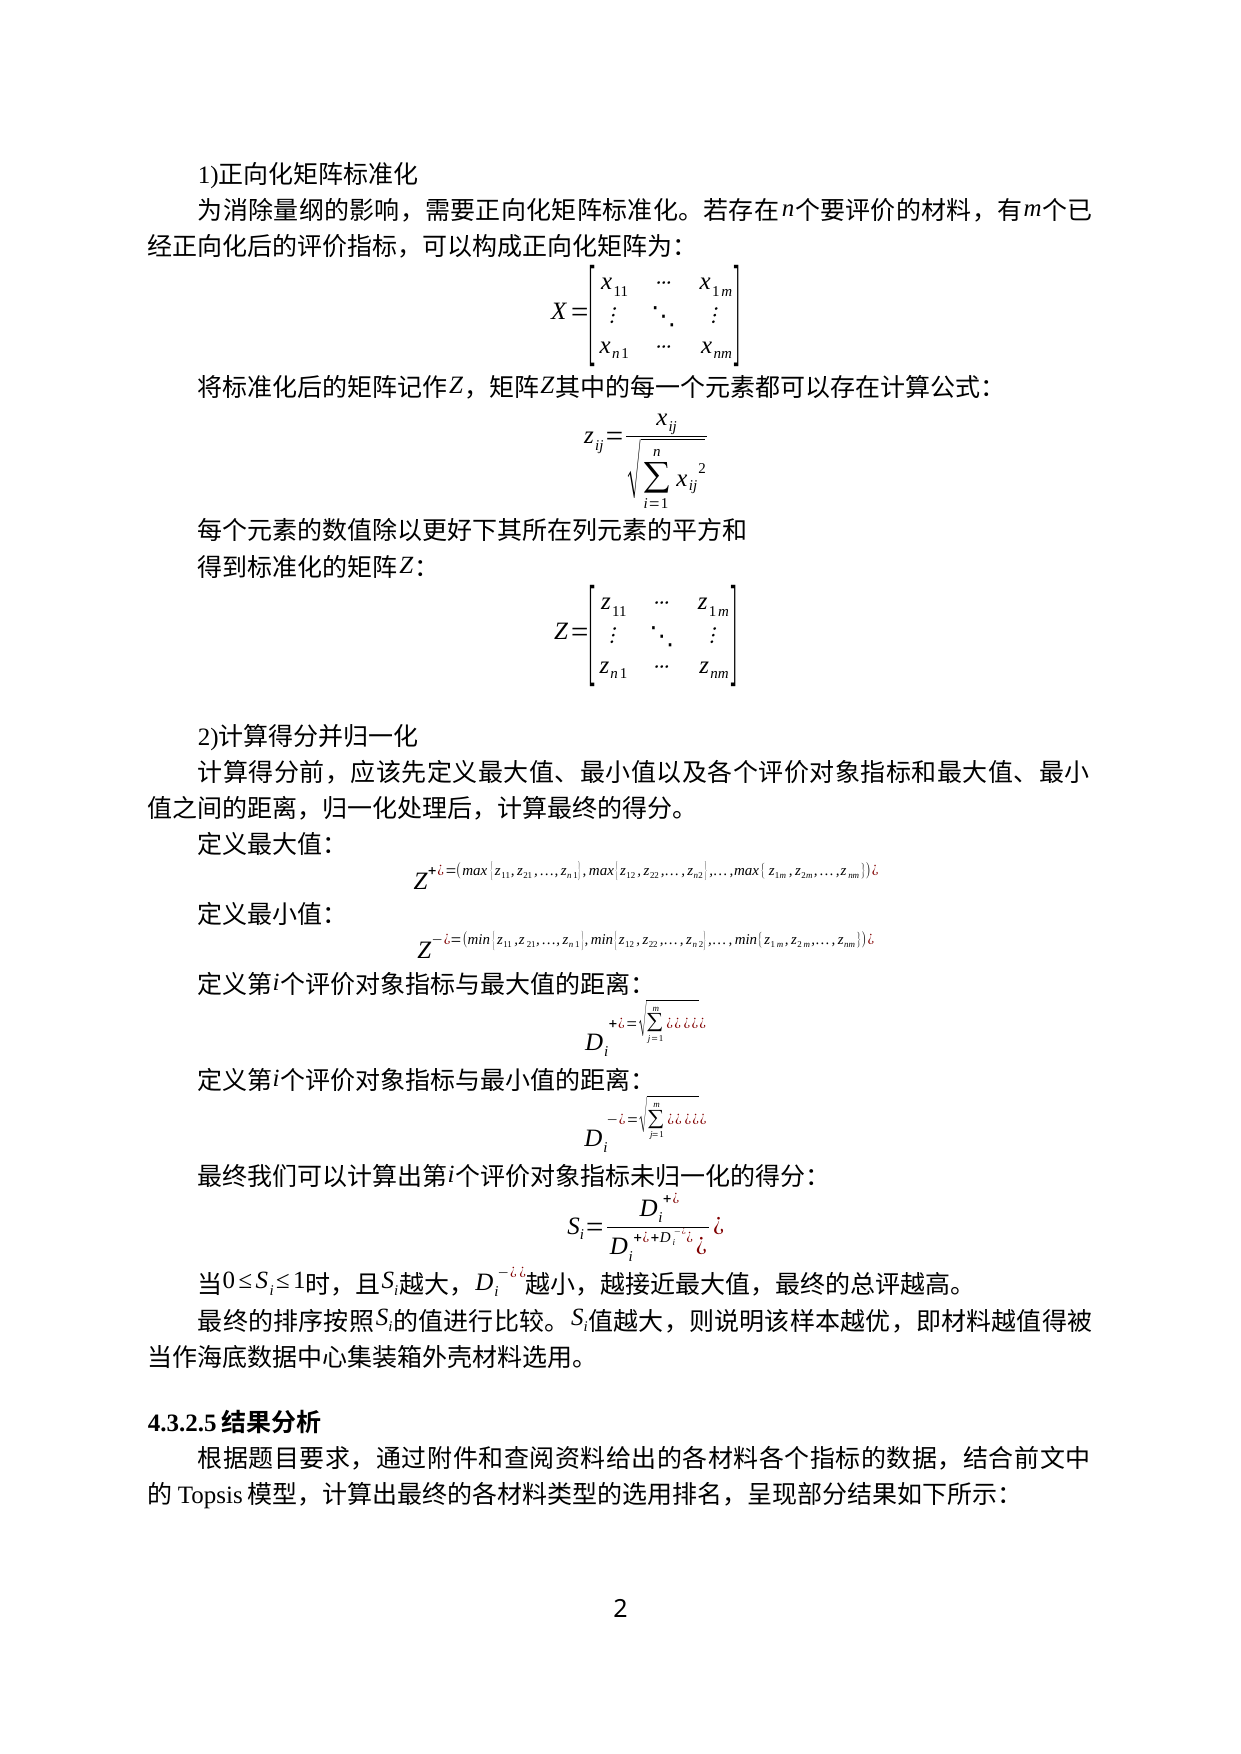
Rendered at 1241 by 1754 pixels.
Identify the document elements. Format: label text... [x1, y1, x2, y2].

text 定义第个评价对象指标与最小值的距离： [148, 1060, 1092, 1096]
text 每个元素的数值除以更好下其所在列元素的平方和 [148, 511, 1092, 547]
text 1)正向化矩阵标准化 [148, 154, 1092, 191]
text 得到标准化的矩阵： [148, 547, 1092, 583]
text 定义最大值： [148, 825, 1092, 861]
text 定义最小值： [148, 894, 1092, 931]
text 计算得分前，应该先定义最大值、最小值以及各个评价对象指标和最大值、最小值之间的距离，归一化处理后，计算最终的得分。 [148, 752, 1092, 825]
text 2)计算得分并归一化 [148, 716, 1092, 752]
text 根据题目要求，通过附件和查阅资料给出的各材料各个指标的数据，结合前文中的Topsis模型，计算出最终的各材料类型的选用排名，呈现部分结果如下所示： [148, 1438, 1092, 1511]
text 最终我们可以计算出第个评价对象指标未归一化的得分： [148, 1156, 1092, 1192]
text 当时，且越大，越小，越接近最大值，最终的总评越高。 [148, 1265, 1092, 1301]
text 最终的排序按照的值进行比较。值越大，则说明该样本越优，即材料越值得被当作海底数据中心集装箱外壳材料选用。 [148, 1301, 1092, 1373]
text 定义第个评价对象指标与最大值的距离： [148, 964, 1092, 1000]
text 将标准化后的矩阵记作，矩阵其中的每一个元素都可以存在计算公式： [148, 367, 1092, 403]
text 4.3.2.5结果分析 [148, 1402, 1092, 1438]
text 为消除量纲的影响，需要正向化矩阵标准化。若存在个要评价的材料，有个已经正向化后的评价指标，可以构成正向化矩阵为： [148, 191, 1092, 263]
